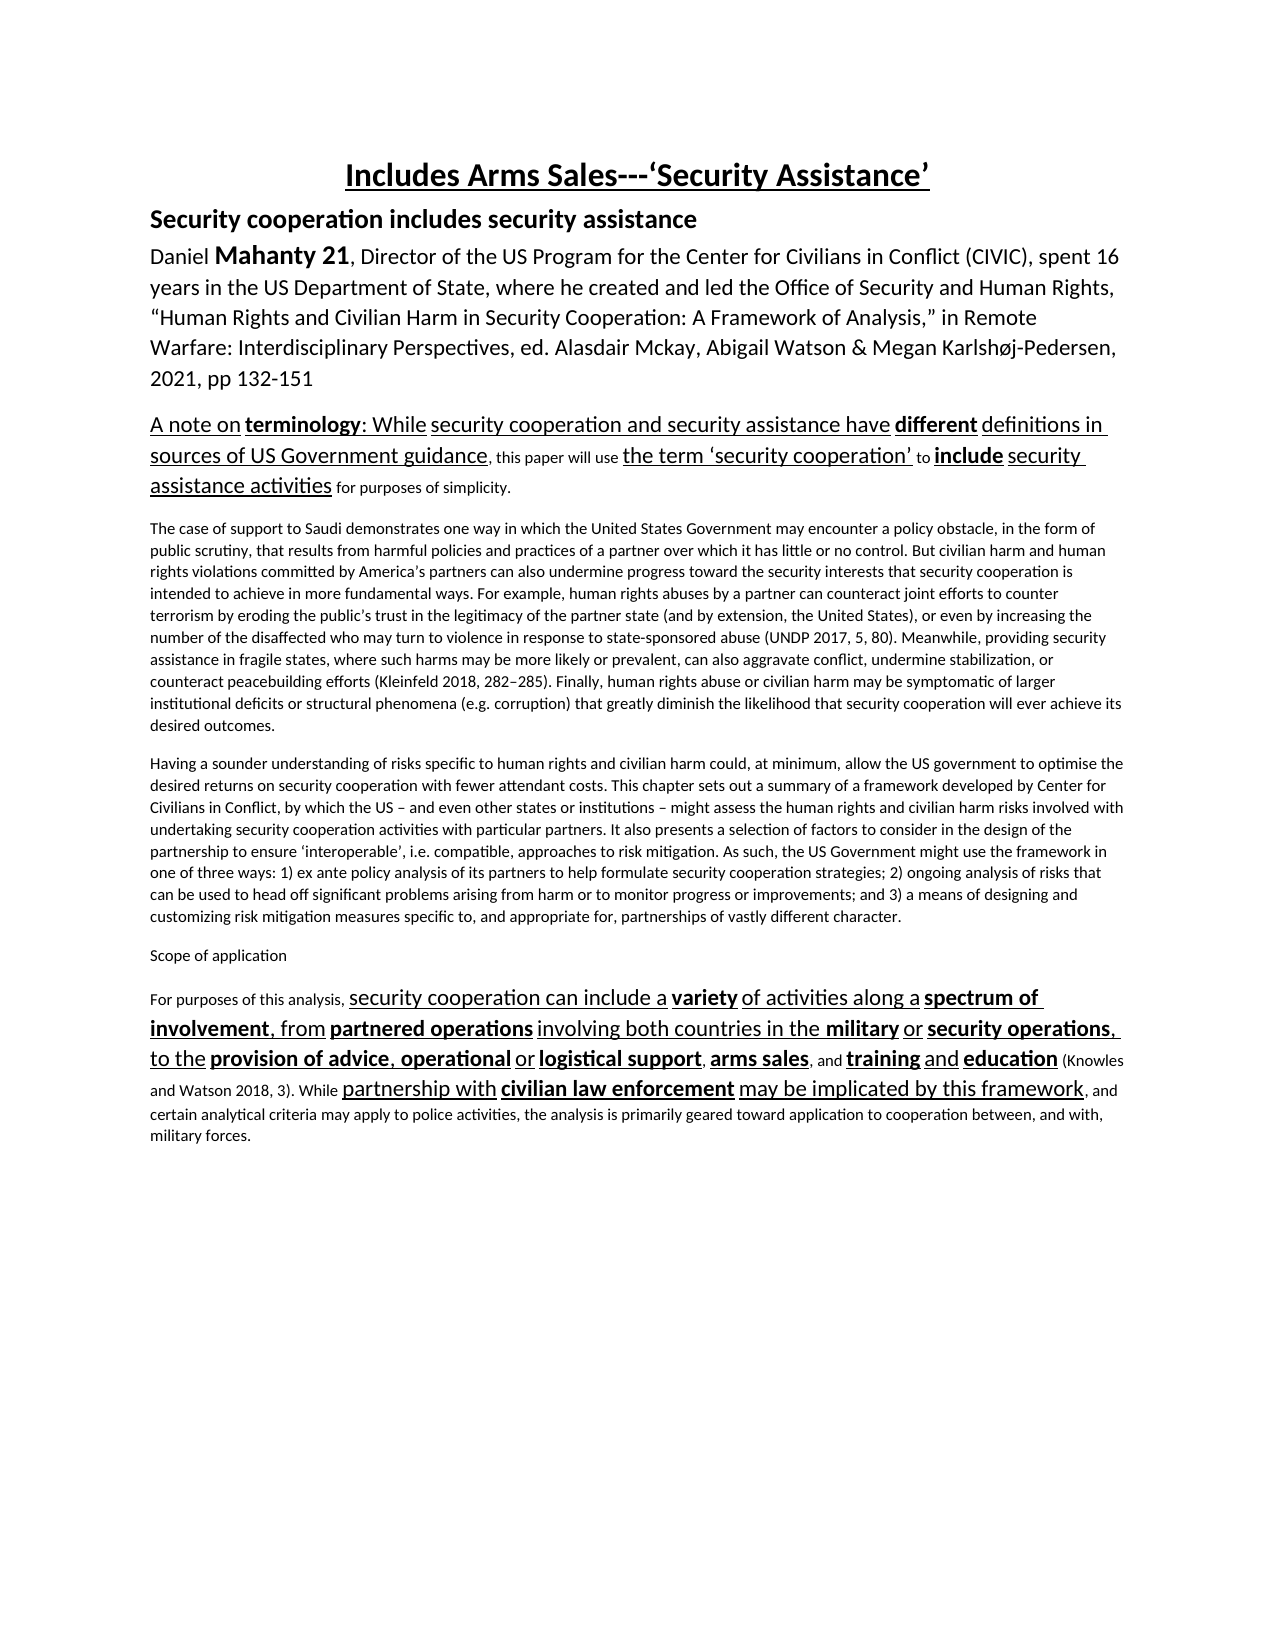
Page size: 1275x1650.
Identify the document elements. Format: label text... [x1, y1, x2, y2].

text For purposes of this analysis, security cooperation can include a variety of activities along a spectrum of involvement, from partnered operations involving both countries in the military or security operations, to the provision of advice, operational or logistical support, arms sales, and training and education (Knowles and Watson 2018, 3). While partnership with civilian law enforcement may be implicated by this framework, and certain analytical criteria may apply to police activities, the analysis is primarily geared toward application to cooperation between, and with, military forces. [150, 983, 1125, 1146]
text The case of support to Saudi demonstrates one way in which the United States Government may encounter a policy obstacle, in the form of public scrutiny, that results from harmful policies and practices of a partner over which it has little or no control. But civilian harm and human rights violations committed by America’s partners can also undermine progress toward the security interests that security cooperation is intended to achieve in more fundamental ways. For example, human rights abuses by a partner can counteract joint efforts to counter terrorism by eroding the public’s trust in the legitimacy of the partner state (and by extension, the United States), or even by increasing the number of the disaffected who may turn to violence in response to state-sponsored abuse (UNDP 2017, 5, 80). Meanwhile, providing security assistance in fragile states, where such harms may be more likely or prevalent, can also aggravate conflict, undermine stabilization, or counteract peacebuilding efforts (Kleinfeld 2018, 282–285). Finally, human rights abuse or civilian harm may be symptomatic of larger institutional deficits or structural phenomena (e.g. corruption) that greatly diminish the likelihood that security cooperation will ever achieve its desired outcomes. [150, 518, 1125, 735]
text Daniel Mahanty 21, Director of the US Program for the Center for Civilians in Conflict (CIVIC), spent 16 years in the US Department of State, where he created and led the Office of Security and Human Rights, “Human Rights and Civilian Harm in Security Cooperation: A Framework of Analysis,” in Remote Warfare: Interdisciplinary Perspectives, ed. Alasdair Mckay, Abigail Watson & Megan Karlshøj-Pedersen, 2021, pp 132-151 [150, 238, 1125, 392]
text Having a sounder understanding of risks specific to human rights and civilian harm could, at minimum, allow the US government to optimise the desired returns on security cooperation with fewer attendant costs. This chapter sets out a summary of a framework developed by Center for Civilians in Conflict, by which the US – and even other states or institutions – might assess the human rights and civilian harm risks involved with undertaking security cooperation activities with particular partners. It also presents a selection of factors to consider in the design of the partnership to ensure ‘interoperable’, i.e. compatible, approaches to risk mitigation. As such, the US Government might use the framework in one of three ways: 1) ex ante policy analysis of its partners to help formulate security cooperation strategies; 2) ongoing analysis of risks that can be used to head off significant problems arising from harm or to monitor progress or improvements; and 3) a means of designing and customizing risk mitigation measures specific to, and appropriate for, partnerships of vastly different character. [150, 753, 1125, 927]
text A note on terminology: While security cooperation and security assistance have different definitions in sources of US Government guidance, this paper will use the term ‘security cooperation’ to include security assistance activities for purposes of simplicity. [150, 411, 1125, 499]
text Scope of application [150, 945, 1125, 965]
subtitle Includes Arms Sales---‘Security Assistance’ [150, 154, 1125, 195]
subtitle Security cooperation includes security assistance [150, 202, 1125, 235]
